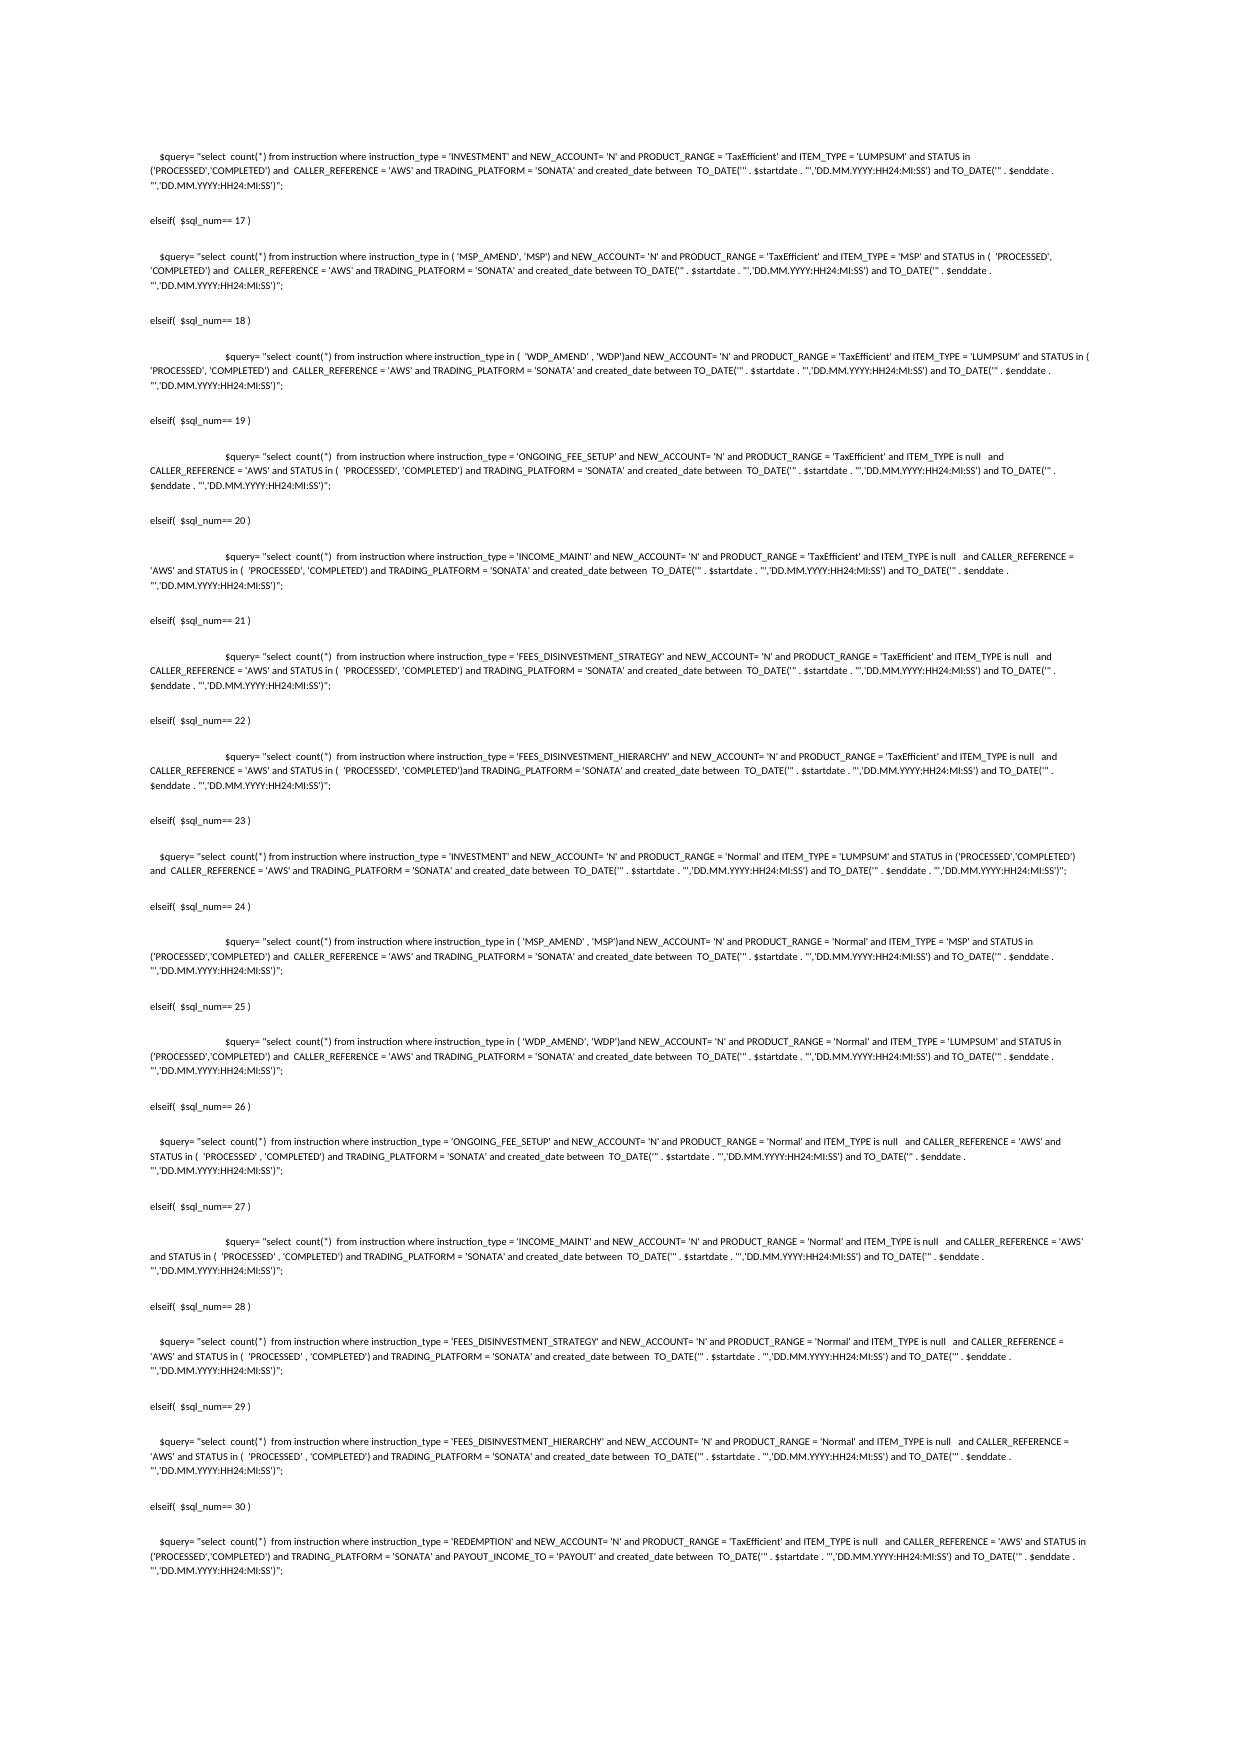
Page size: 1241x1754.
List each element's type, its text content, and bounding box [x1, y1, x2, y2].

text $query= "select count(*) from instruction where instruction_type = 'INVESTMENT' and NEW_ACCOUNT= 'N' and PRODUCT_RANGE = 'Normal' and ITEM_TYPE = 'LUMPSUM' and STATUS in ('PROCESSED','COMPLETED') and CALLER_REFERENCE = 'AWS' and TRADING_PLATFORM = 'SONATA' and created_date between TO_DATE('" . $startdate . "','DD.MM.YYYY:HH24:MI:SS') and TO_DATE('" . $enddate . "','DD.MM.YYYY:HH24:MI:SS')"; [150, 850, 1090, 877]
text $query= "select count(*) from instruction where instruction_type in ( 'MSP_AMEND', 'MSP') and NEW_ACCOUNT= 'N' and PRODUCT_RANGE = 'TaxEfficient' and ITEM_TYPE = 'MSP' and STATUS in ( 'PROCESSED', 'COMPLETED') and CALLER_REFERENCE = 'AWS' and TRADING_PLATFORM = 'SONATA' and created_date between TO_DATE('" . $startdate . "','DD.MM.YYYY:HH24:MI:SS') and TO_DATE('" . $enddate . "','DD.MM.YYYY:HH24:MI:SS')"; [150, 250, 1090, 292]
text elseif( $sql_num== 19 ) [150, 414, 1090, 427]
text $query= "select count(*) from instruction where instruction_type in ( 'WDP_AMEND', 'WDP')and NEW_ACCOUNT= 'N' and PRODUCT_RANGE = 'Normal' and ITEM_TYPE = 'LUMPSUM' and STATUS in ('PROCESSED','COMPLETED') and CALLER_REFERENCE = 'AWS' and TRADING_PLATFORM = 'SONATA' and created_date between TO_DATE('" . $startdate . "','DD.MM.YYYY:HH24:MI:SS') and TO_DATE('" . $enddate . "','DD.MM.YYYY:HH24:MI:SS')"; [150, 1035, 1090, 1077]
text elseif( $sql_num== 30 ) [150, 1500, 1090, 1513]
text elseif( $sql_num== 24 ) [150, 900, 1090, 913]
text elseif( $sql_num== 23 ) [150, 814, 1090, 827]
text elseif( $sql_num== 21 ) [150, 614, 1090, 627]
text $query= "select count(*) from instruction where instruction_type = 'FEES_DISINVESTMENT_STRATEGY' and NEW_ACCOUNT= 'N' and PRODUCT_RANGE = 'Normal' and ITEM_TYPE is null and CALLER_REFERENCE = 'AWS' and STATUS in ( 'PROCESSED' , 'COMPLETED') and TRADING_PLATFORM = 'SONATA' and created_date between TO_DATE('" . $startdate . "','DD.MM.YYYY:HH24:MI:SS') and TO_DATE('" . $enddate . "','DD.MM.YYYY:HH24:MI:SS')"; [150, 1335, 1090, 1377]
text $query= "select count(*) from instruction where instruction_type = 'FEES_DISINVESTMENT_STRATEGY' and NEW_ACCOUNT= 'N' and PRODUCT_RANGE = 'TaxEfficient' and ITEM_TYPE is null and CALLER_REFERENCE = 'AWS' and STATUS in ( 'PROCESSED', 'COMPLETED') and TRADING_PLATFORM = 'SONATA' and created_date between TO_DATE('" . $startdate . "','DD.MM.YYYY:HH24:MI:SS') and TO_DATE('" . $enddate . "','DD.MM.YYYY:HH24:MI:SS')"; [150, 650, 1090, 692]
text elseif( $sql_num== 26 ) [150, 1100, 1090, 1113]
text elseif( $sql_num== 27 ) [150, 1200, 1090, 1213]
text elseif( $sql_num== 20 ) [150, 514, 1090, 527]
text $query= "select count(*) from instruction where instruction_type = 'FEES_DISINVESTMENT_HIERARCHY' and NEW_ACCOUNT= 'N' and PRODUCT_RANGE = 'TaxEfficient' and ITEM_TYPE is null and CALLER_REFERENCE = 'AWS' and STATUS in ( 'PROCESSED', 'COMPLETED')and TRADING_PLATFORM = 'SONATA' and created_date between TO_DATE('" . $startdate . "','DD.MM.YYYY:HH24:MI:SS') and TO_DATE('" . $enddate . "','DD.MM.YYYY:HH24:MI:SS')"; [150, 750, 1090, 792]
text elseif( $sql_num== 17 ) [150, 214, 1090, 227]
text $query= "select count(*) from instruction where instruction_type = 'INCOME_MAINT' and NEW_ACCOUNT= 'N' and PRODUCT_RANGE = 'Normal' and ITEM_TYPE is null and CALLER_REFERENCE = 'AWS' and STATUS in ( 'PROCESSED' , 'COMPLETED') and TRADING_PLATFORM = 'SONATA' and created_date between TO_DATE('" . $startdate . "','DD.MM.YYYY:HH24:MI:SS') and TO_DATE('" . $enddate . "','DD.MM.YYYY:HH24:MI:SS')"; [150, 1235, 1090, 1277]
text $query= "select count(*) from instruction where instruction_type = 'ONGOING_FEE_SETUP' and NEW_ACCOUNT= 'N' and PRODUCT_RANGE = 'Normal' and ITEM_TYPE is null and CALLER_REFERENCE = 'AWS' and STATUS in ( 'PROCESSED' , 'COMPLETED') and TRADING_PLATFORM = 'SONATA' and created_date between TO_DATE('" . $startdate . "','DD.MM.YYYY:HH24:MI:SS') and TO_DATE('" . $enddate . "','DD.MM.YYYY:HH24:MI:SS')"; [150, 1135, 1090, 1177]
text elseif( $sql_num== 29 ) [150, 1400, 1090, 1413]
text elseif( $sql_num== 25 ) [150, 1000, 1090, 1013]
text $query= "select count(*) from instruction where instruction_type = 'ONGOING_FEE_SETUP' and NEW_ACCOUNT= 'N' and PRODUCT_RANGE = 'TaxEfficient' and ITEM_TYPE is null and CALLER_REFERENCE = 'AWS' and STATUS in ( 'PROCESSED', 'COMPLETED') and TRADING_PLATFORM = 'SONATA' and created_date between TO_DATE('" . $startdate . "','DD.MM.YYYY:HH24:MI:SS') and TO_DATE('" . $enddate . "','DD.MM.YYYY:HH24:MI:SS')"; [150, 450, 1090, 492]
text elseif( $sql_num== 28 ) [150, 1300, 1090, 1313]
text elseif( $sql_num== 22 ) [150, 714, 1090, 727]
text $query= "select count(*) from instruction where instruction_type = 'INVESTMENT' and NEW_ACCOUNT= 'N' and PRODUCT_RANGE = 'TaxEfficient' and ITEM_TYPE = 'LUMPSUM' and STATUS in ('PROCESSED','COMPLETED') and CALLER_REFERENCE = 'AWS' and TRADING_PLATFORM = 'SONATA' and created_date between TO_DATE('" . $startdate . "','DD.MM.YYYY:HH24:MI:SS') and TO_DATE('" . $enddate . "','DD.MM.YYYY:HH24:MI:SS')"; [150, 150, 1090, 192]
text $query= "select count(*) from instruction where instruction_type in ( 'WDP_AMEND' , 'WDP')and NEW_ACCOUNT= 'N' and PRODUCT_RANGE = 'TaxEfficient' and ITEM_TYPE = 'LUMPSUM' and STATUS in ( 'PROCESSED', 'COMPLETED') and CALLER_REFERENCE = 'AWS' and TRADING_PLATFORM = 'SONATA' and created_date between TO_DATE('" . $startdate . "','DD.MM.YYYY:HH24:MI:SS') and TO_DATE('" . $enddate . "','DD.MM.YYYY:HH24:MI:SS')"; [150, 350, 1090, 392]
text $query= "select count(*) from instruction where instruction_type = 'INCOME_MAINT' and NEW_ACCOUNT= 'N' and PRODUCT_RANGE = 'TaxEfficient' and ITEM_TYPE is null and CALLER_REFERENCE = 'AWS' and STATUS in ( 'PROCESSED', 'COMPLETED') and TRADING_PLATFORM = 'SONATA' and created_date between TO_DATE('" . $startdate . "','DD.MM.YYYY:HH24:MI:SS') and TO_DATE('" . $enddate . "','DD.MM.YYYY:HH24:MI:SS')"; [150, 550, 1090, 592]
text $query= "select count(*) from instruction where instruction_type = 'REDEMPTION' and NEW_ACCOUNT= 'N' and PRODUCT_RANGE = 'TaxEfficient' and ITEM_TYPE is null and CALLER_REFERENCE = 'AWS' and STATUS in ('PROCESSED','COMPLETED') and TRADING_PLATFORM = 'SONATA' and PAYOUT_INCOME_TO = 'PAYOUT' and created_date between TO_DATE('" . $startdate . "','DD.MM.YYYY:HH24:MI:SS') and TO_DATE('" . $enddate . "','DD.MM.YYYY:HH24:MI:SS')"; [150, 1535, 1090, 1577]
text $query= "select count(*) from instruction where instruction_type = 'FEES_DISINVESTMENT_HIERARCHY' and NEW_ACCOUNT= 'N' and PRODUCT_RANGE = 'Normal' and ITEM_TYPE is null and CALLER_REFERENCE = 'AWS' and STATUS in ( 'PROCESSED' , 'COMPLETED') and TRADING_PLATFORM = 'SONATA' and created_date between TO_DATE('" . $startdate . "','DD.MM.YYYY:HH24:MI:SS') and TO_DATE('" . $enddate . "','DD.MM.YYYY:HH24:MI:SS')"; [150, 1435, 1090, 1477]
text $query= "select count(*) from instruction where instruction_type in ( 'MSP_AMEND' , 'MSP')and NEW_ACCOUNT= 'N' and PRODUCT_RANGE = 'Normal' and ITEM_TYPE = 'MSP' and STATUS in ('PROCESSED','COMPLETED') and CALLER_REFERENCE = 'AWS' and TRADING_PLATFORM = 'SONATA' and created_date between TO_DATE('" . $startdate . "','DD.MM.YYYY:HH24:MI:SS') and TO_DATE('" . $enddate . "','DD.MM.YYYY:HH24:MI:SS')"; [150, 935, 1090, 977]
text elseif( $sql_num== 18 ) [150, 314, 1090, 327]
